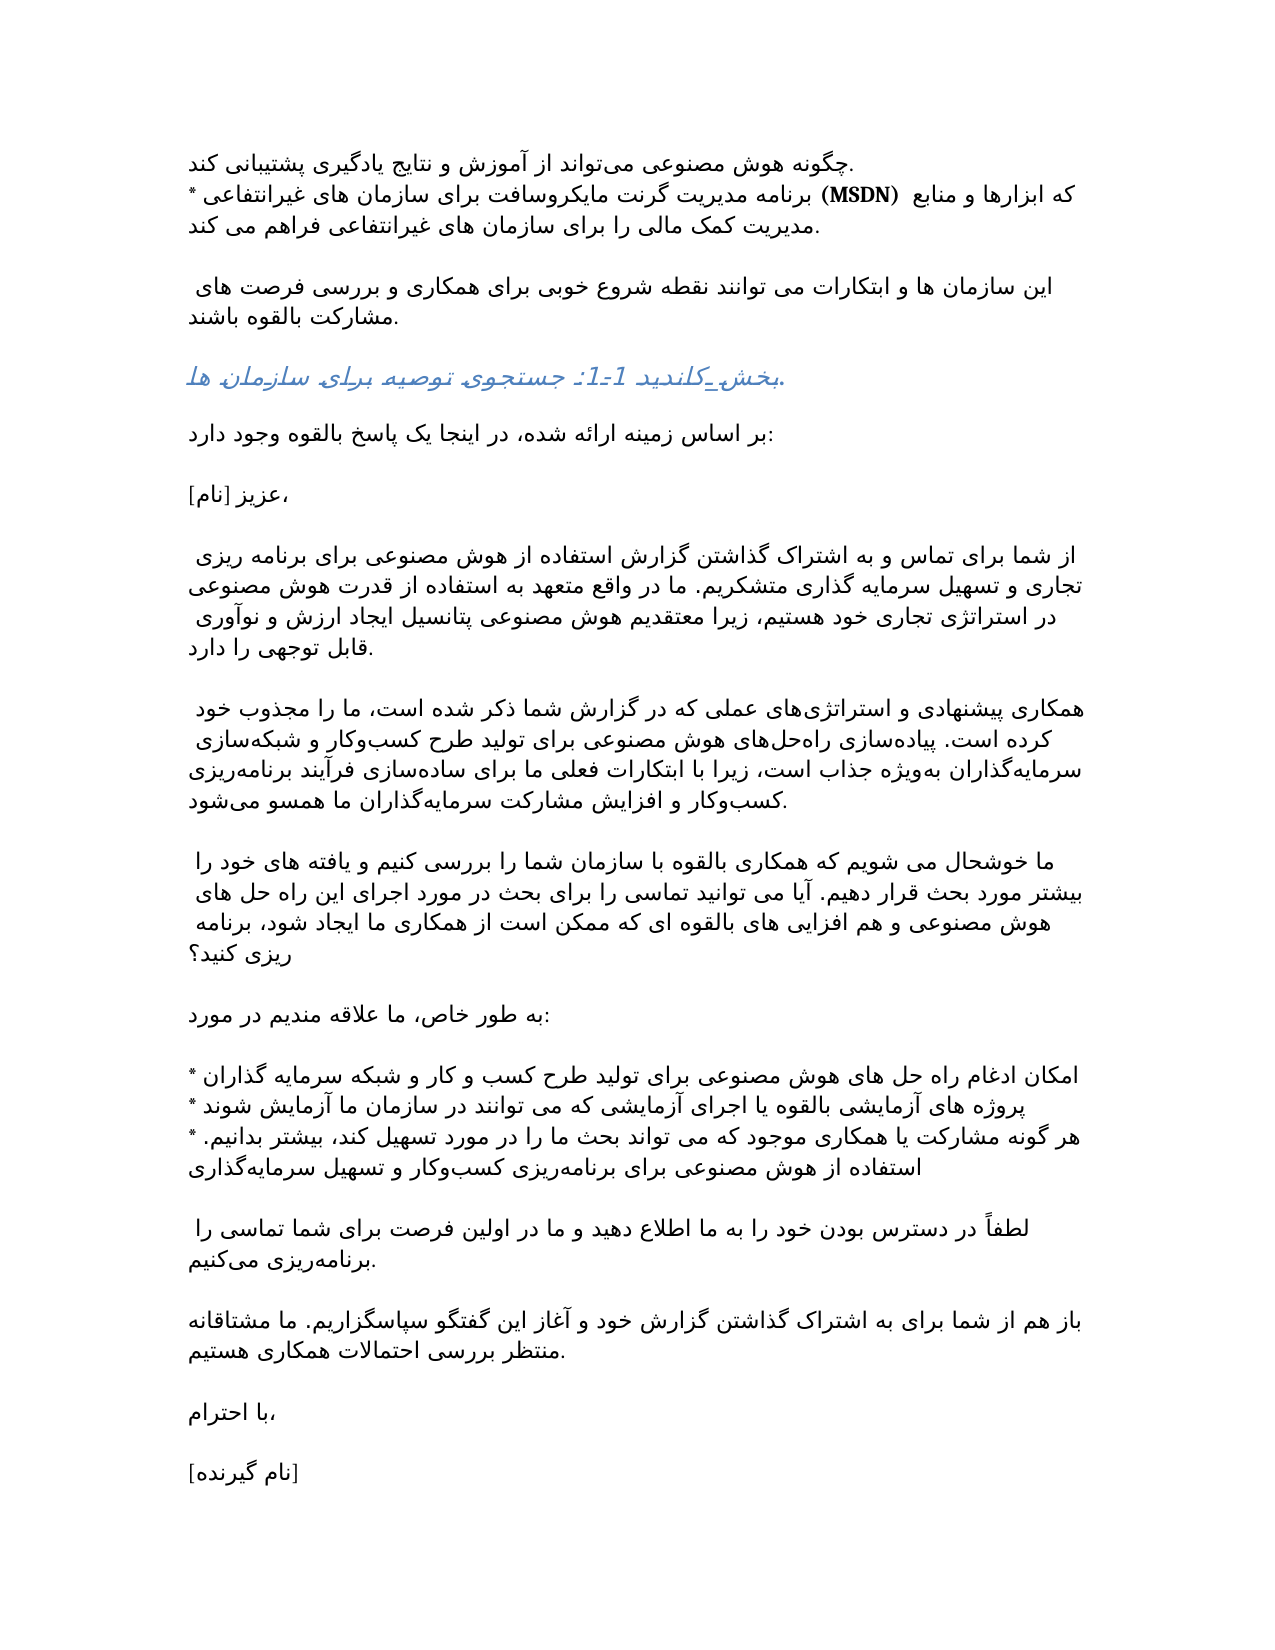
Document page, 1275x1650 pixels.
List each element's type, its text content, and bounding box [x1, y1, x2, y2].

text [187, 420, 1087, 1487]
subtitle بخش_کاندید 1-1: جستجوی توصیه برای سازمان ها. [187, 355, 1087, 393]
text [187, 150, 1087, 331]
